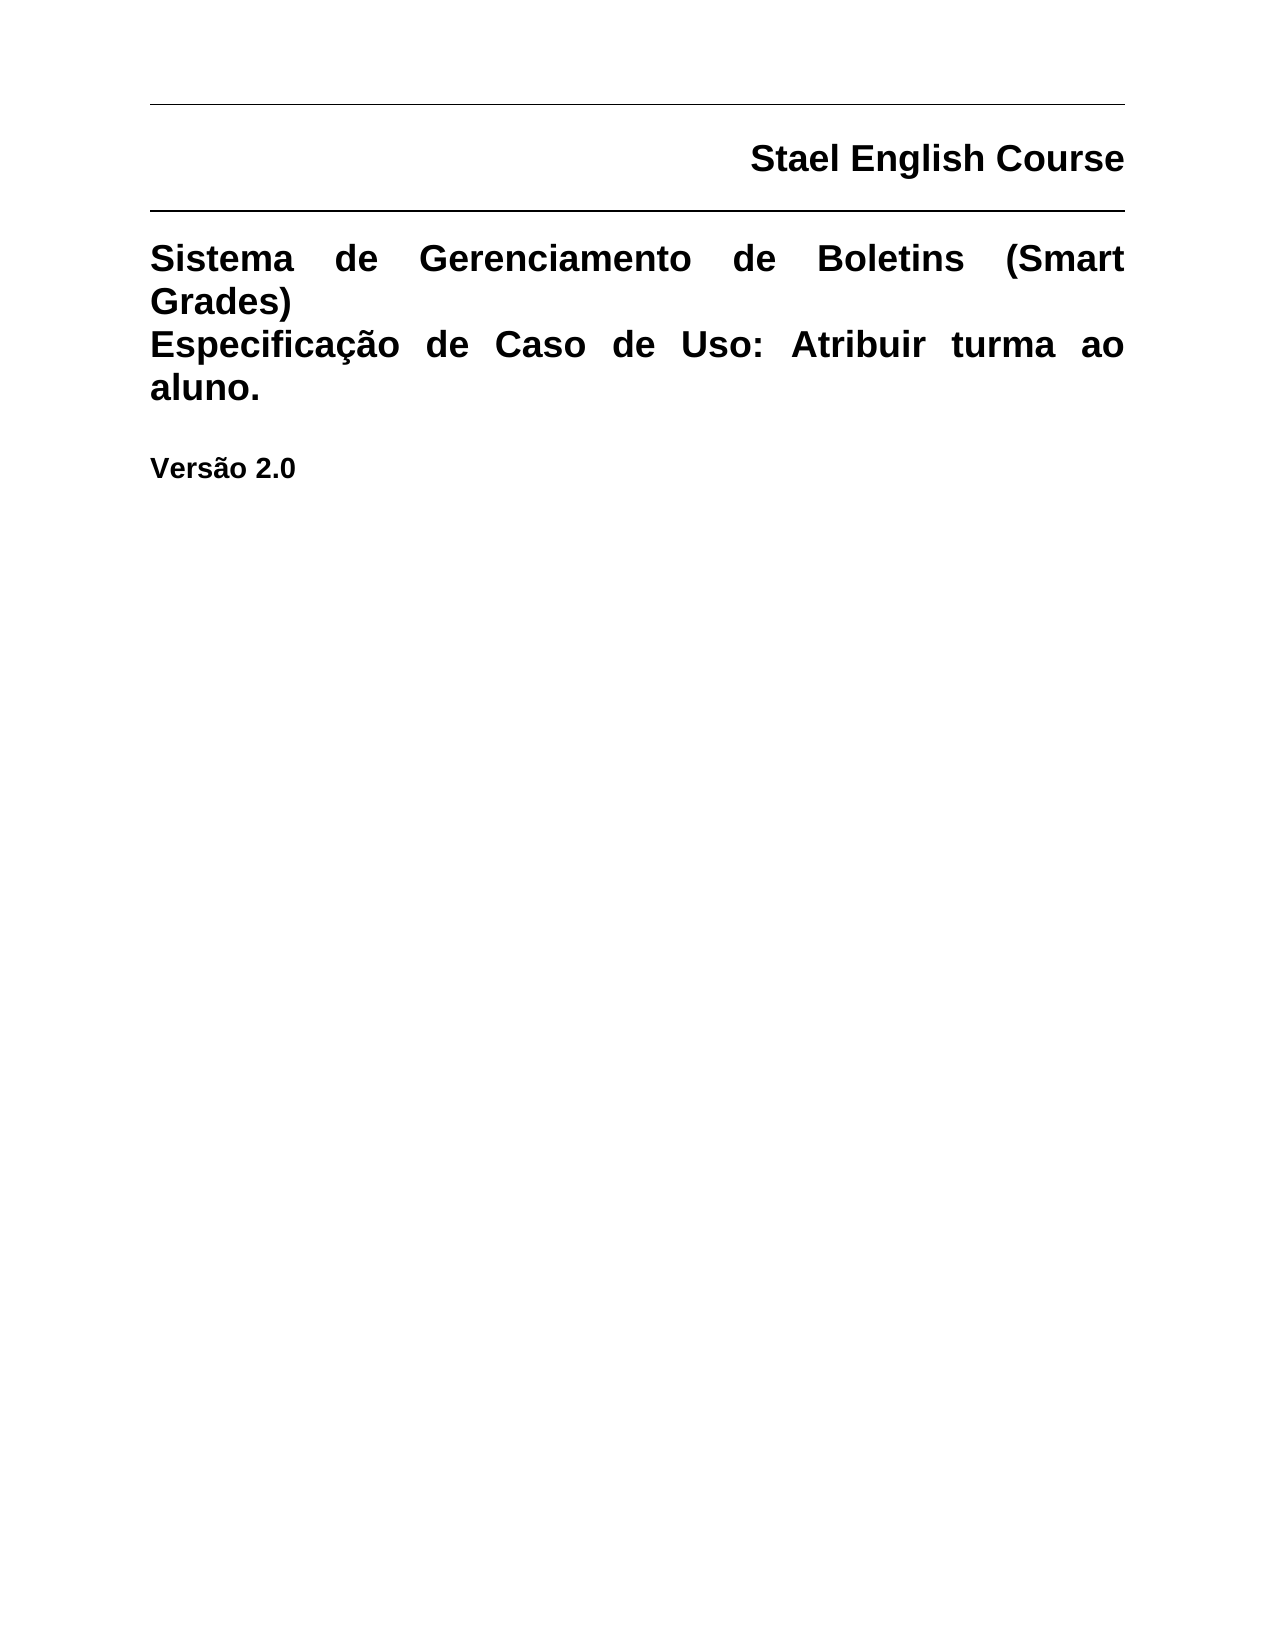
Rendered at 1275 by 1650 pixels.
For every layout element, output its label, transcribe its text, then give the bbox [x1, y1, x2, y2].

title Especificação de Caso de Uso: Atribuir turma ao aluno. [150, 322, 1125, 408]
title Versão 2.0 [150, 451, 1125, 485]
title Sistema de Gerenciamento de Boletins (Smart Grades) [150, 236, 1125, 322]
